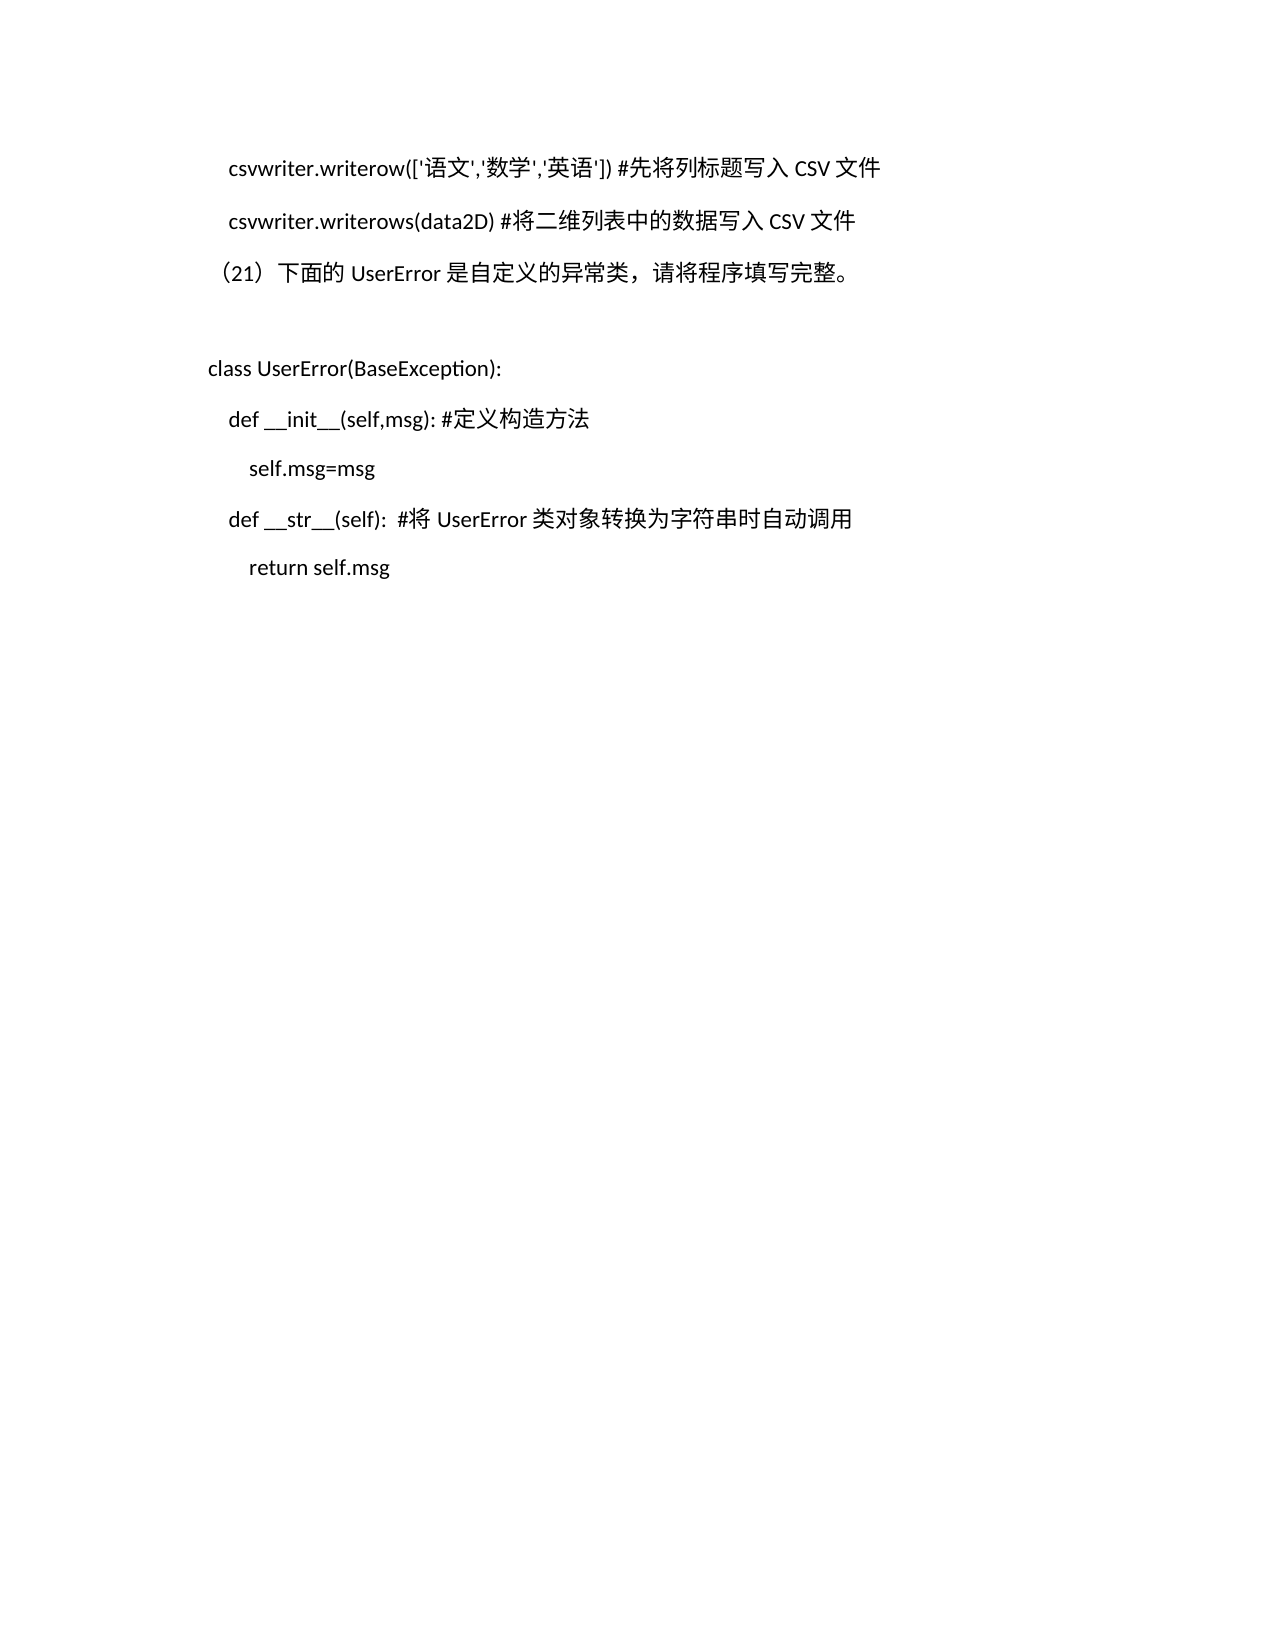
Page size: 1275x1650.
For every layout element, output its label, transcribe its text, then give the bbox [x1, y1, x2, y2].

text csvwriter.writerow(['语文','数学','英语']) #先将列标题写入 CSV 文件 [187, 150, 1087, 183]
text self.msg=msg [187, 454, 1087, 482]
text class UserError(BaseException): [187, 354, 1087, 382]
text def __str__(self): #将 UserError 类对象转换为字符串时自动调用 [187, 501, 1087, 534]
text def __init__(self,msg): #定义构造方法 [187, 401, 1087, 434]
text csvwriter.writerows(data2D) #将二维列表中的数据写入 CSV 文件 [187, 202, 1087, 236]
text （21）下面的 UserError 是自定义的异常类，请将程序填写完整。 [187, 255, 1087, 288]
text return self.msg [187, 553, 1087, 581]
